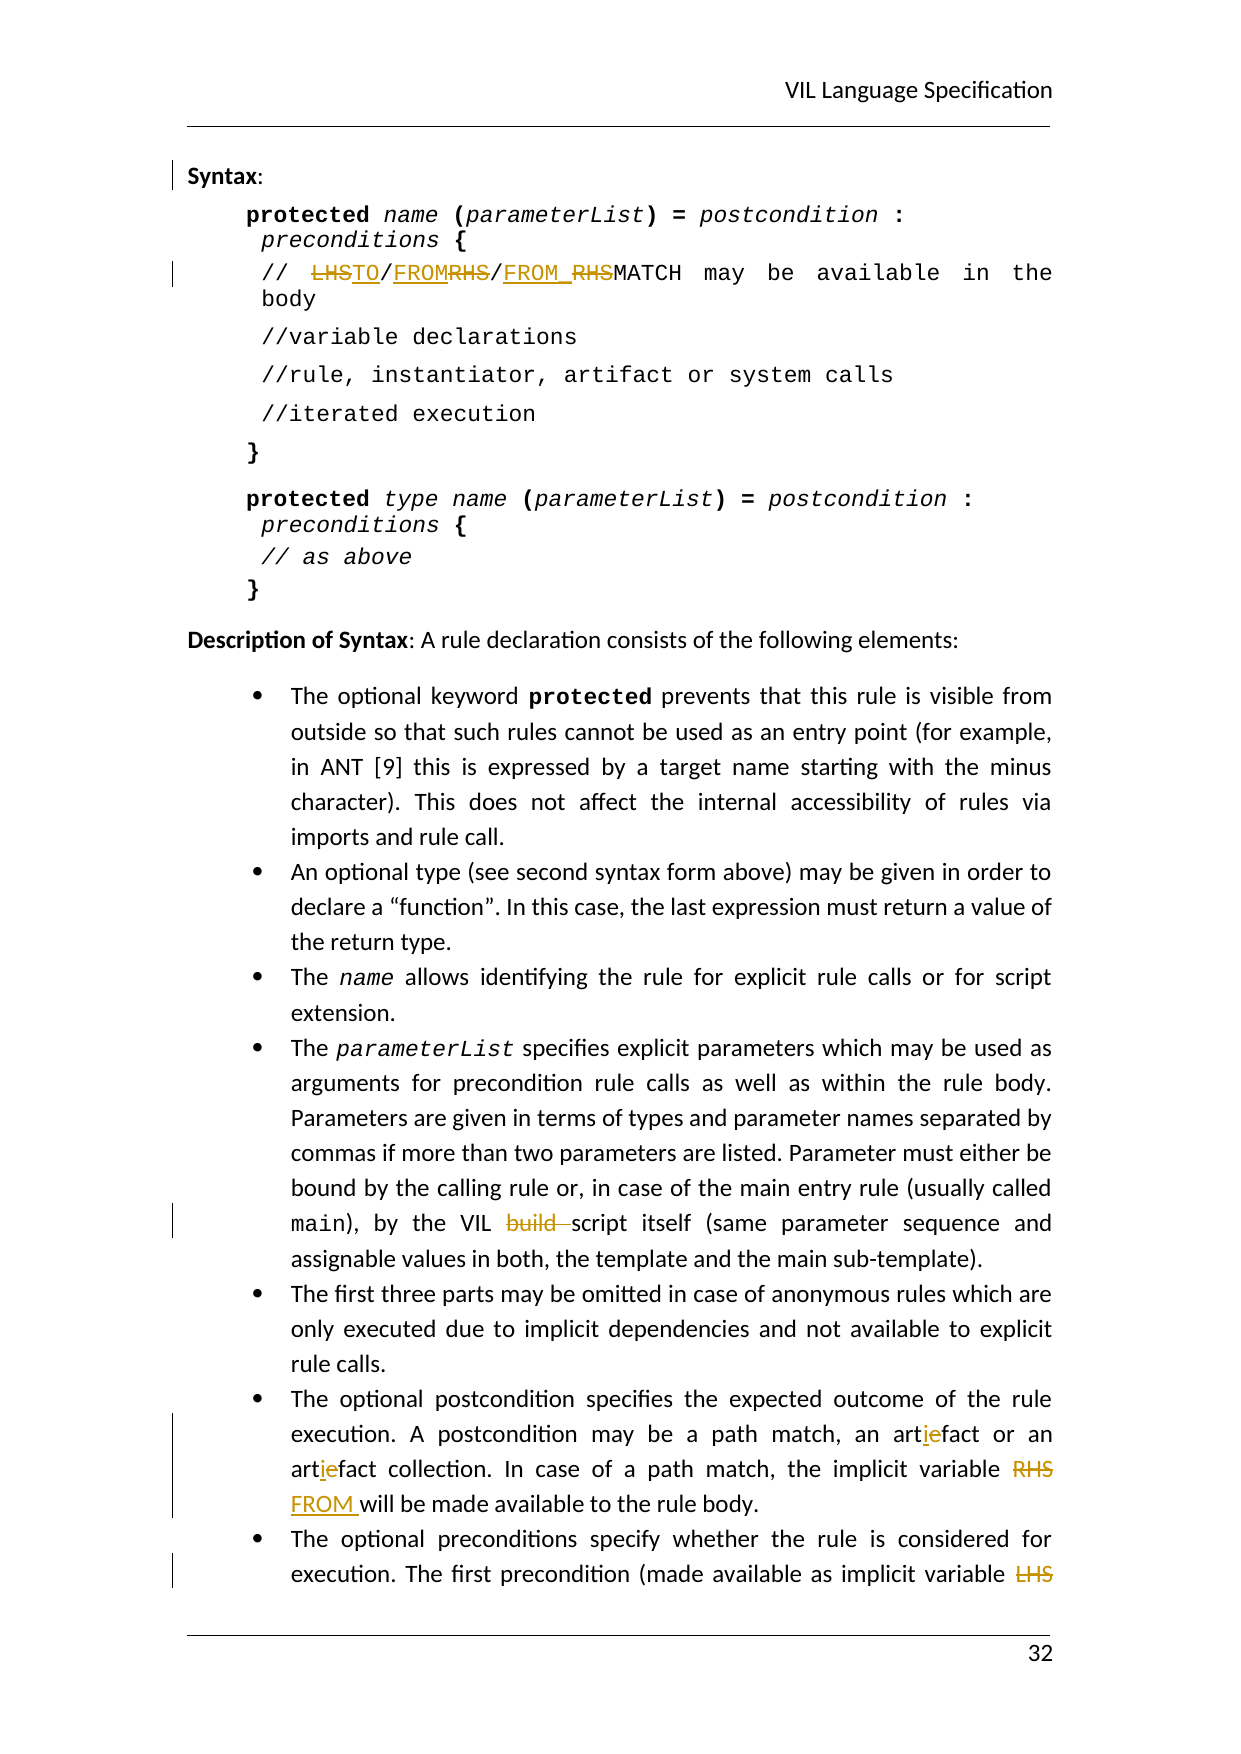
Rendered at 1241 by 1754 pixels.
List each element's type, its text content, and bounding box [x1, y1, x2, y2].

text //iterated execution [261, 402, 1053, 428]
text preconditions { [187, 513, 1053, 539]
text // //MATCH may be available in the body [261, 261, 1053, 313]
list The parameterList specifies explicit parameters which may be used as arguments for precondition rule calls as well as within the rule body. Parameters are given in terms of types and parameter names separated by commas if more than two parameters are listed. Parameter must either be bound by the calling rule or, in case of the main entry rule (usually called main), by the VIL script itself (same parameter sequence and assignable values in both, the template and the main sub-template). [253, 1032, 1053, 1273]
text //rule, instantiator, artifact or system calls [261, 364, 1053, 390]
text protected type name (parameterList) = postcondition : [246, 487, 1053, 513]
text // as above [187, 546, 1053, 572]
list An optional type (see second syntax form above) may be given in order to declare a “function”. In this case, the last expression must return a value of the return type. [253, 856, 1053, 957]
text Syntax: [187, 160, 1053, 190]
list The first three parts may be omitted in case of anonymous rules which are only executed due to implicit dependencies and not available to explicit rule calls. [253, 1278, 1053, 1378]
text Description of Syntax: A rule declaration consists of the following elements: [187, 624, 1053, 655]
text } [246, 441, 1053, 467]
text //variable declarations [261, 325, 1053, 351]
text preconditions { [187, 229, 1053, 255]
list The optional postcondition specifies the expected outcome of the rule execution. A postcondition may be a path match, an artfact or an artfact collection. In case of a path match, the implicit variable will be made available to the rule body. [253, 1383, 1053, 1518]
text protected name (parameterList) = postcondition : [246, 203, 1053, 229]
list The name allows identifying the rule for explicit rule calls or for script extension. [253, 961, 1053, 1027]
text } [246, 578, 1053, 604]
